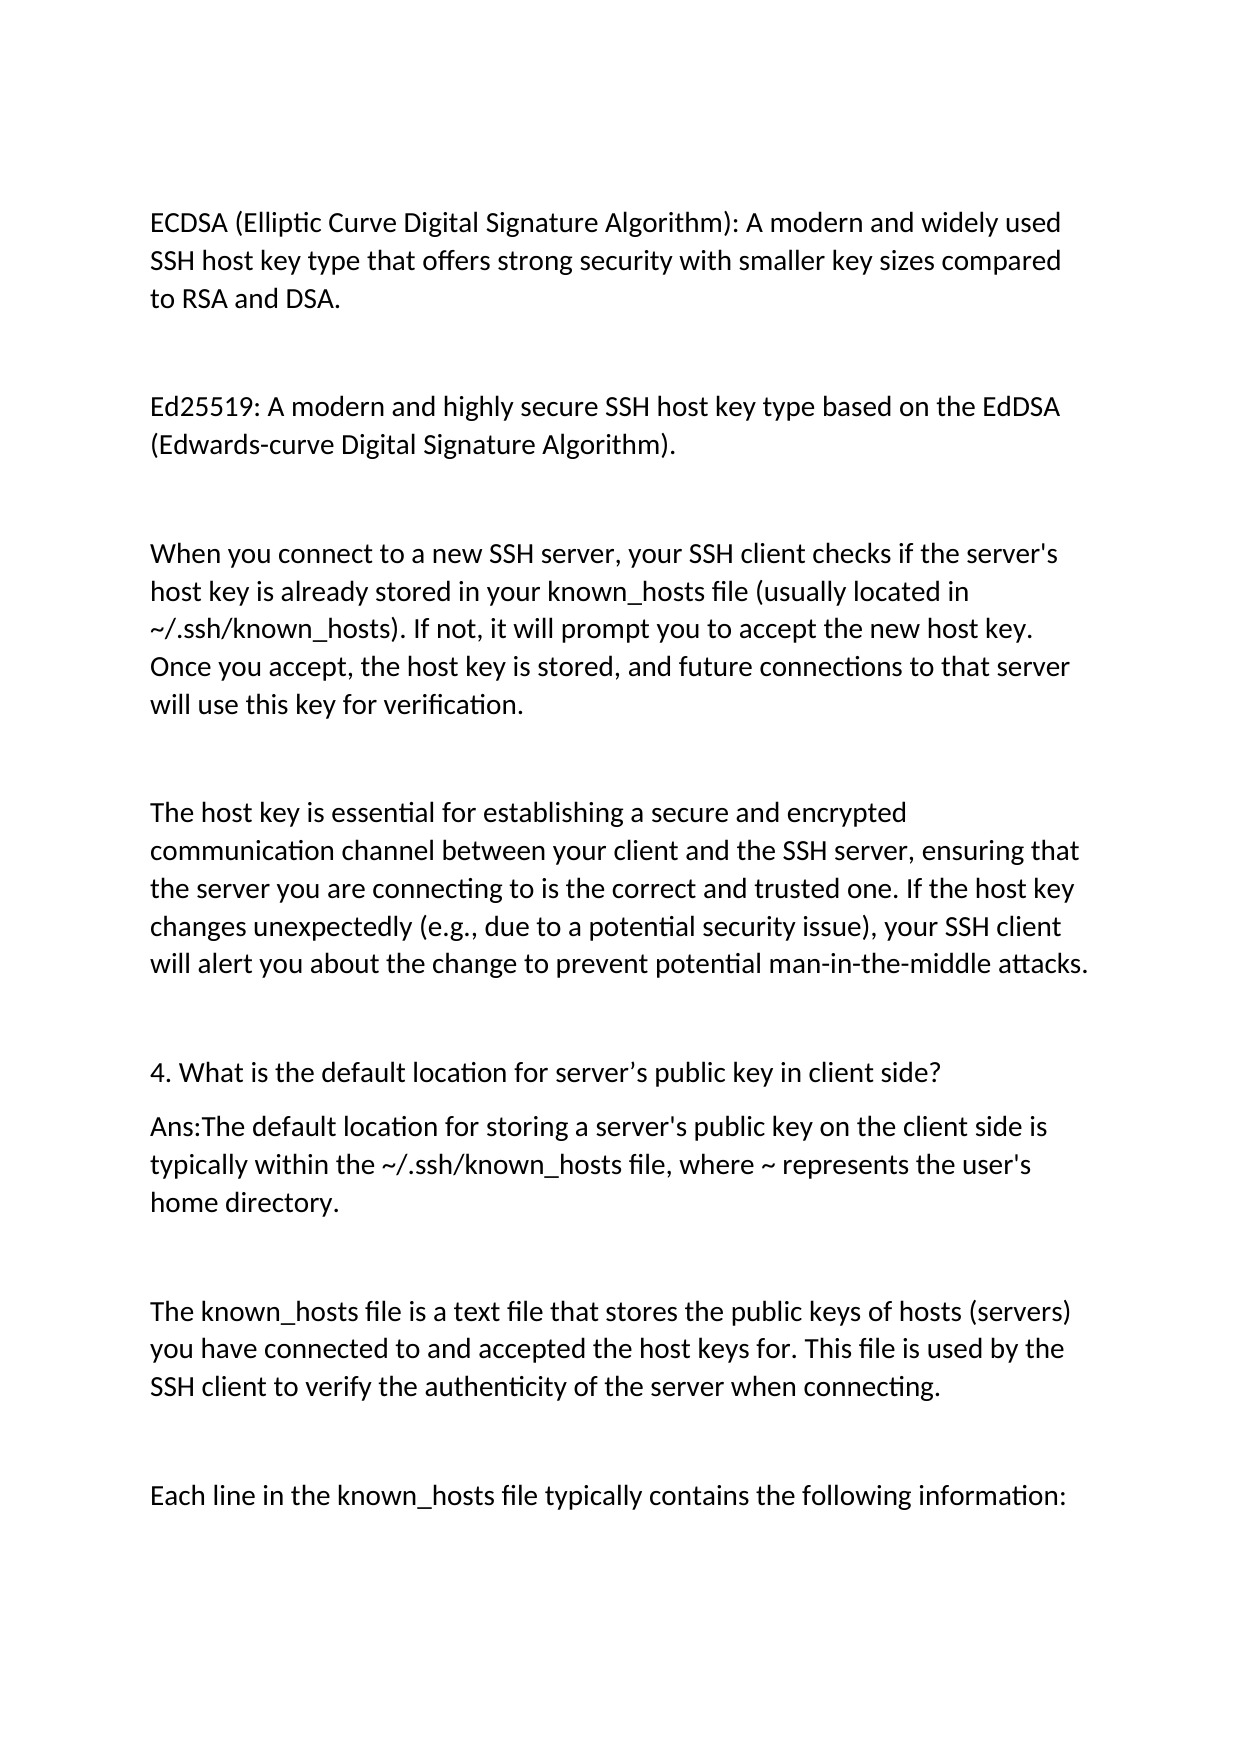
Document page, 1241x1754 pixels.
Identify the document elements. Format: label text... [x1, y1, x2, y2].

text The known_hosts file is a text file that stores the public keys of hosts (servers) you have connected to and accepted the host keys for. This file is used by the SSH client to verify the authenticity of the server when connecting. [150, 1293, 1090, 1404]
text Each line in the known_hosts file typically contains the following information: [150, 1477, 1090, 1512]
text When you connect to a new SSH server, your SSH client checks if the server's host key is already stored in your known_hosts file (usually located in ~/.ssh/known_hosts). If not, it will prompt you to accept the new host key. Once you accept, the host key is stored, and future connections to that server will use this key for verification. [150, 535, 1090, 721]
text ECDSA (Elliptic Curve Digital Signature Algorithm): A modern and widely used SSH host key type that offers strong security with smaller key sizes compared to RSA and DSA. [150, 204, 1090, 315]
text The host key is essential for establishing a secure and encrypted communication channel between your client and the SSH server, ensuring that the server you are connecting to is the correct and trusted one. If the host key changes unexpectedly (e.g., due to a potential security issue), your SSH client will alert you about the change to prevent potential man-in-the-middle attacks. [150, 794, 1090, 981]
text Ans:The default location for storing a server's public key on the client side is typically within the ~/.ssh/known_hosts file, where ~ represents the user's home directory. [150, 1108, 1090, 1219]
text 4. What is the default location for server’s public key in client side? [150, 1054, 1090, 1090]
text Ed25519: A modern and highly secure SSH host key type based on the EdDSA (Edwards-curve Digital Signature Algorithm). [150, 388, 1090, 462]
